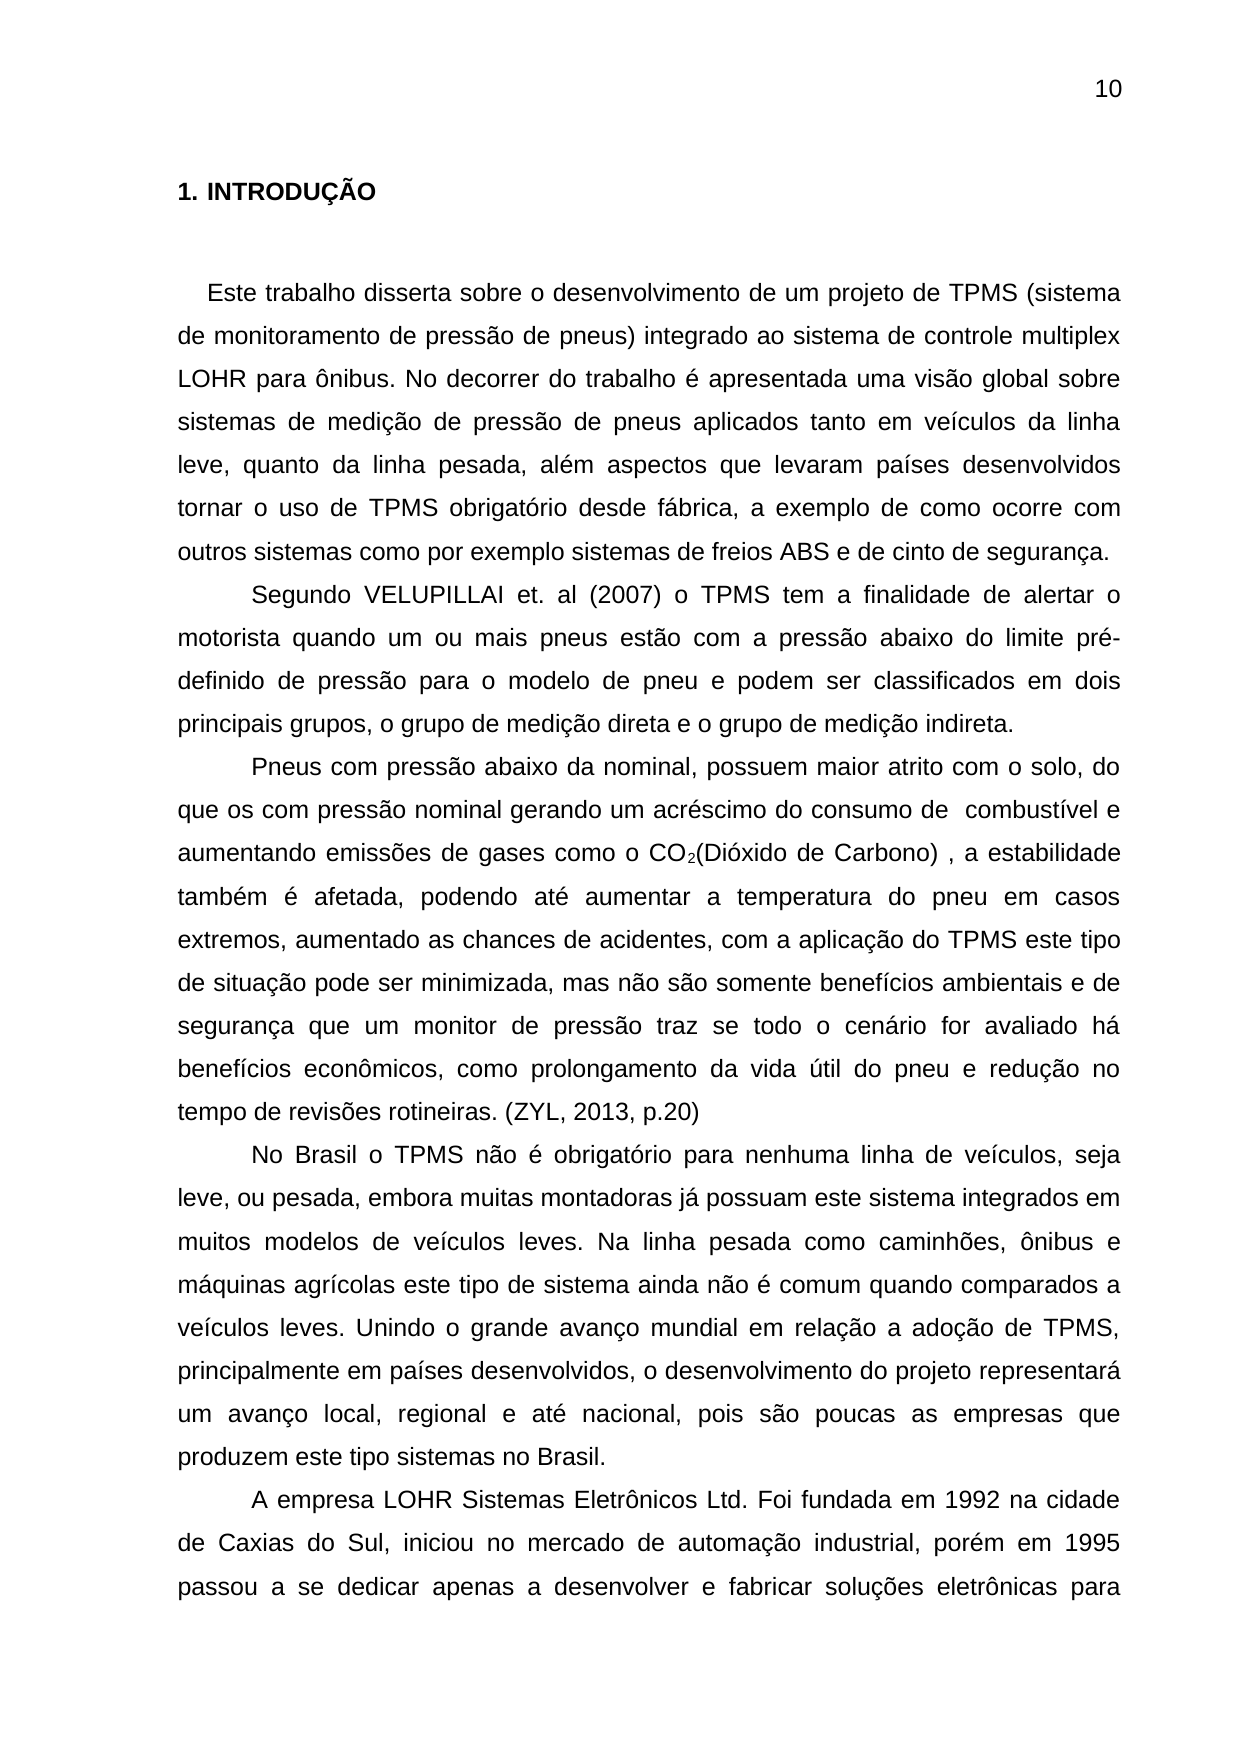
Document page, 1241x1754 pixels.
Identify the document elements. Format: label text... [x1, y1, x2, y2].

text Pneus com pressão abaixo da nominal, possuem maior atrito com o solo, do que os com pressão nominal gerando um acréscimo do consumo de combustível e aumentando emissões de gases como o CO2(Dióxido de Carbono) , a estabilidade também é afetada, podendo até aumentar a temperatura do pneu em casos extremos, aumentado as chances de acidentes, com a aplicação do TPMS este tipo de situação pode ser minimizada, mas não são somente benefícios ambientais e de segurança que um monitor de pressão traz se todo o cenário for avaliado há benefícios econômicos, como prolongamento da vida útil do pneu e redução no tempo de revisões rotineiras. (ZYL, 2013, p.20) [177, 752, 1122, 1126]
text Segundo VELUPILLAI et. al (2007) o TPMS tem a finalidade de alertar o motorista quando um ou mais pneus estão com a pressão abaixo do limite pré-definido de pressão para o modelo de pneu e podem ser classificados em dois principais grupos, o grupo de medição direta e o grupo de medição indireta. [177, 580, 1122, 738]
text No Brasil o TPMS não é obrigatório para nenhuma linha de veículos, seja leve, ou pesada, embora muitas montadoras já possuam este sistema integrados em muitos modelos de veículos leves. Na linha pesada como caminhões, ônibus e máquinas agrícolas este tipo de sistema ainda não é comum quando comparados a veículos leves. Unindo o grande avanço mundial em relação a adoção de TPMS, principalmente em países desenvolvidos, o desenvolvimento do projeto representará um avanço local, regional e até nacional, pois são poucas as empresas que produzem este tipo sistemas no Brasil. [177, 1140, 1122, 1471]
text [177, 1485, 1122, 1600]
text Este trabalho disserta sobre o desenvolvimento de um projeto de TPMS (sistema de monitoramento de pressão de pneus) integrado ao sistema de controle multiplex LOHR para ônibus. No decorrer do trabalho é apresentada uma visão global sobre sistemas de medição de pressão de pneus aplicados tanto em veículos da linha leve, quanto da linha pesada, além aspectos que levaram países desenvolvidos tornar o uso de TPMS obrigatório desde fábrica, a exemplo de como ocorre com outros sistemas como por exemplo sistemas de freios ABS e de cinto de segurança. [177, 278, 1122, 565]
subtitle INTRODUÇÃO [177, 177, 1122, 206]
